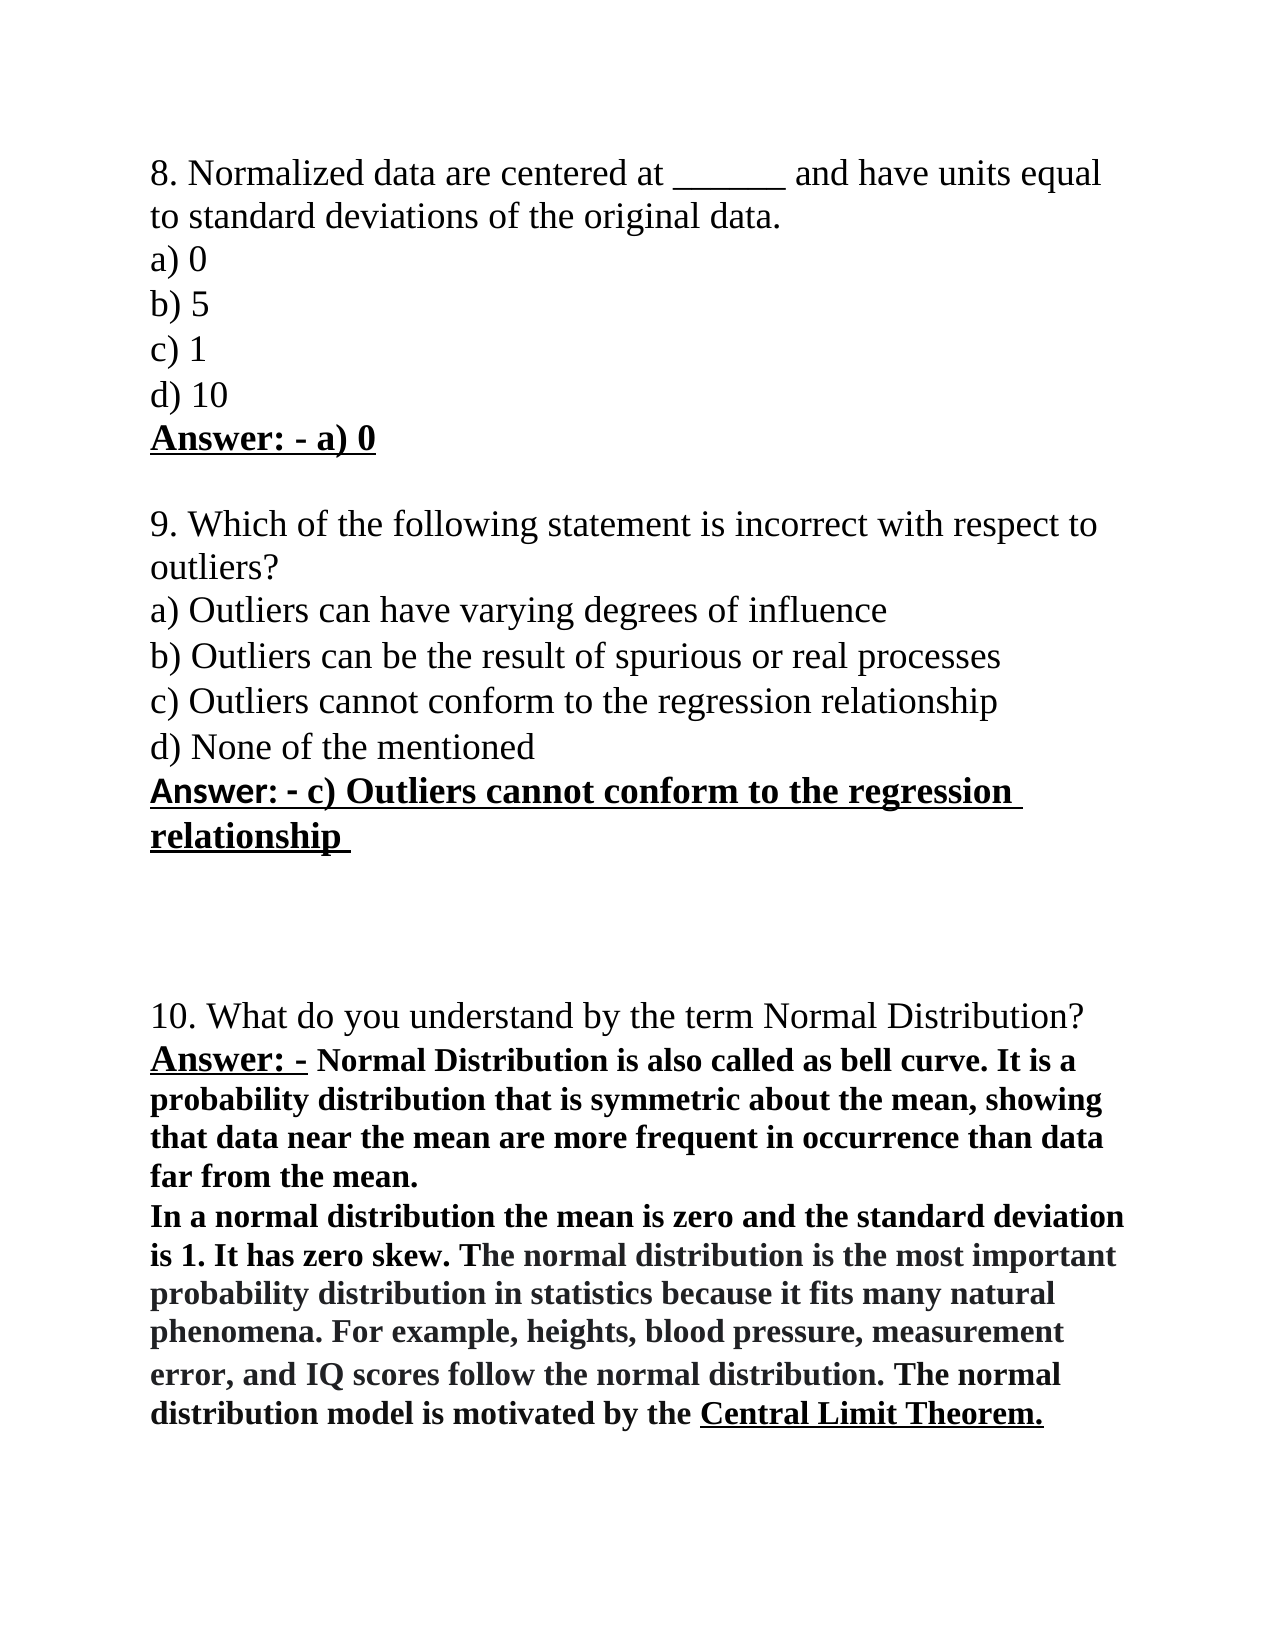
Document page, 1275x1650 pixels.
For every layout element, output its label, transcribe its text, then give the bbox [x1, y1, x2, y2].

text a) 0 [150, 236, 1125, 279]
text a) Outliers can have varying degrees of influence [150, 588, 1125, 631]
text 9. Which of the following statement is incorrect with respect to outliers? [150, 502, 1125, 588]
text b) Outliers can be the result of spurious or real processes [150, 633, 1125, 676]
text Answer: - a) 0 [150, 415, 1125, 458]
text b) 5 [150, 282, 1125, 325]
text 10. What do you understand by the term Normal Distribution? [150, 993, 1125, 1036]
text Answer: - Normal Distribution is also called as bell curve. It is a probability distribution that is symmetric about the mean, showing that data near the mean are more frequent in occurrence than data far from the mean. [150, 1036, 1125, 1194]
text c) 1 [150, 327, 1125, 370]
text d) 10 [150, 372, 1125, 415]
text Answer: - c) Outliers cannot conform to the regression relationship [150, 767, 1125, 856]
text 8. Normalized data are centered at ______ and have units equal to standard deviations of the original data. [150, 150, 1125, 236]
text d) None of the mentioned [150, 724, 1125, 767]
text c) Outliers cannot conform to the regression relationship [150, 679, 1125, 722]
text In a normal distribution the mean is zero and the standard deviation is 1. It has zero skew. The normal distribution is the most important probability distribution in statistics because it fits many natural phenomena. For example, heights, blood pressure, measurement error, and IQ scores follow the normal distribution. The normal distribution model is motivated by the Central Limit Theorem. [150, 1197, 1125, 1431]
